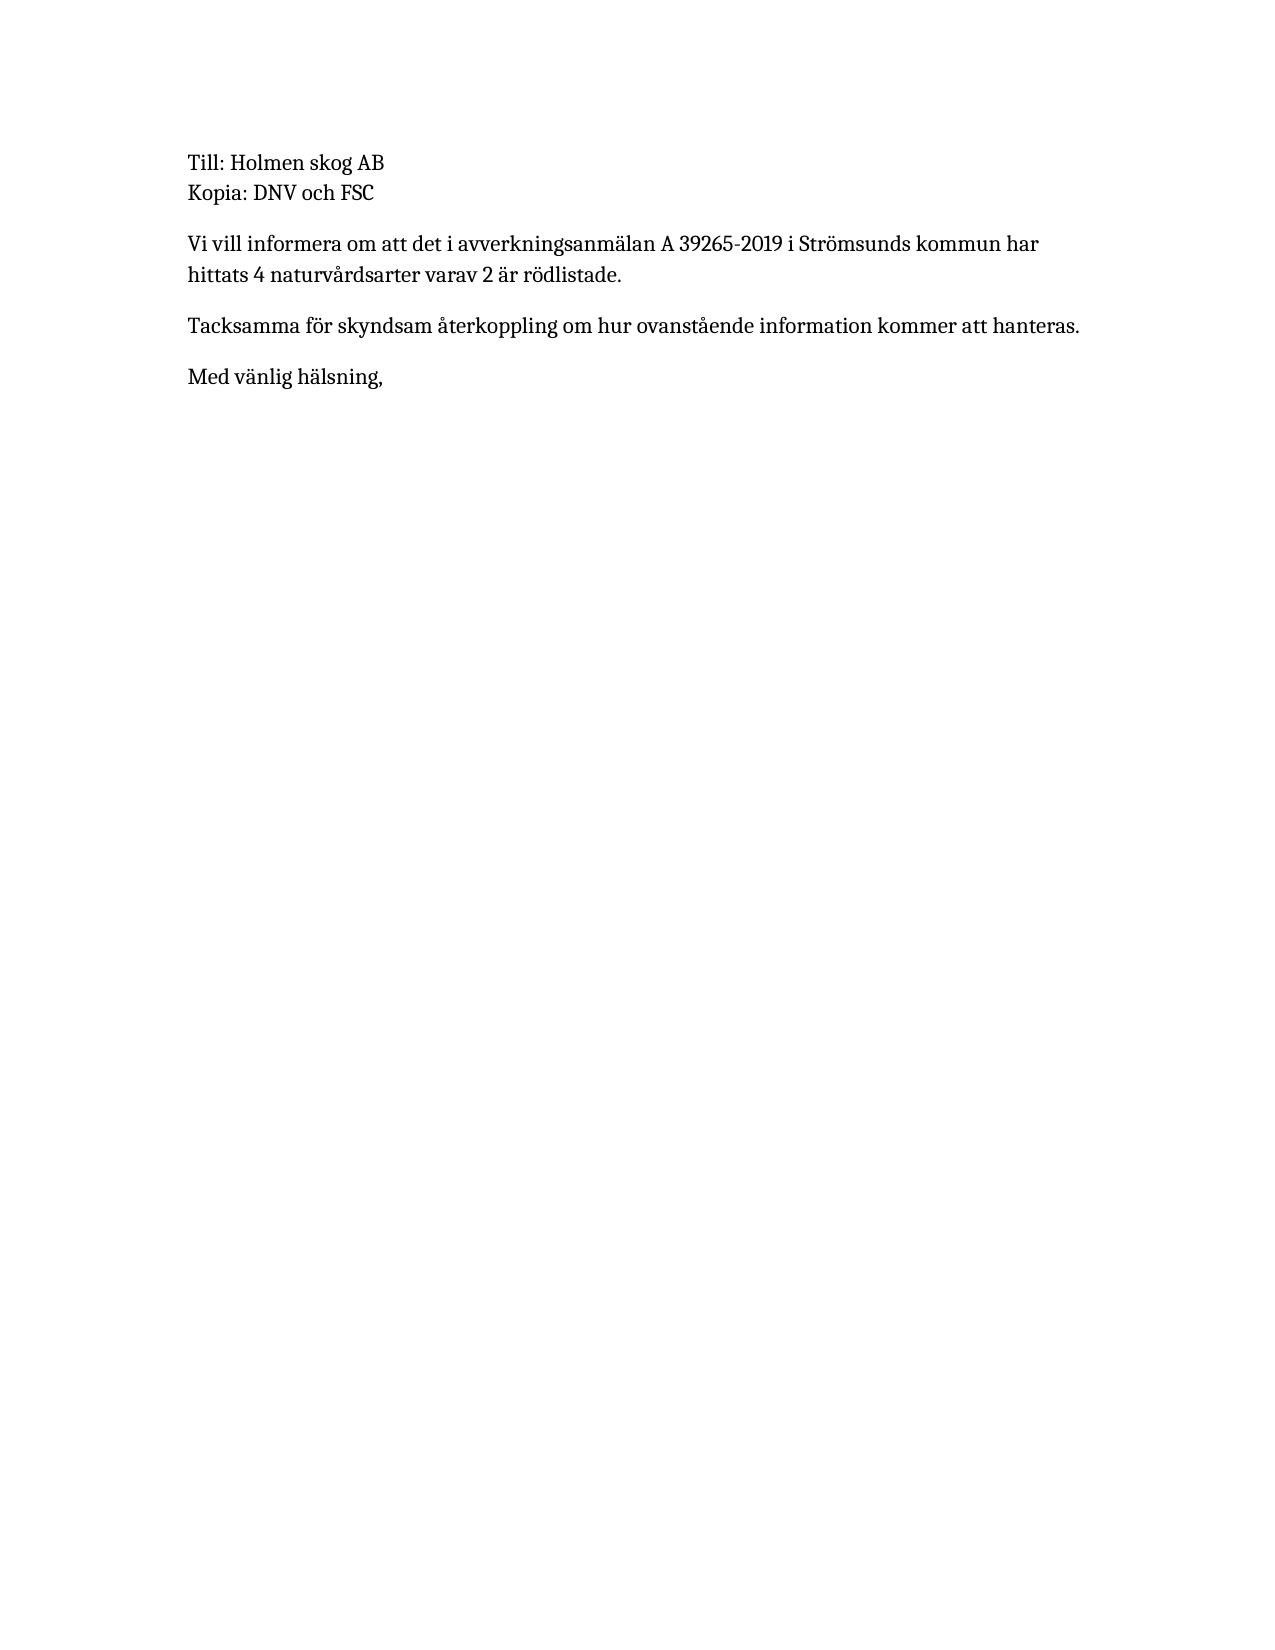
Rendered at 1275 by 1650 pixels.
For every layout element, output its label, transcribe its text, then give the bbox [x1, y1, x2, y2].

text Tacksamma för skyndsam återkoppling om hur ovanstående information kommer att hanteras. [187, 312, 1087, 339]
text Till: Holmen skog AB Kopia: DNV och FSC [187, 150, 1087, 207]
text Med vänlig hälsning, [187, 363, 1087, 420]
text Vi vill informera om att det i avverkningsanmälan A 39265-2019 i Strömsunds kommun har hittats 4 naturvårdsarter varav 2 är rödlistade. [187, 231, 1087, 288]
